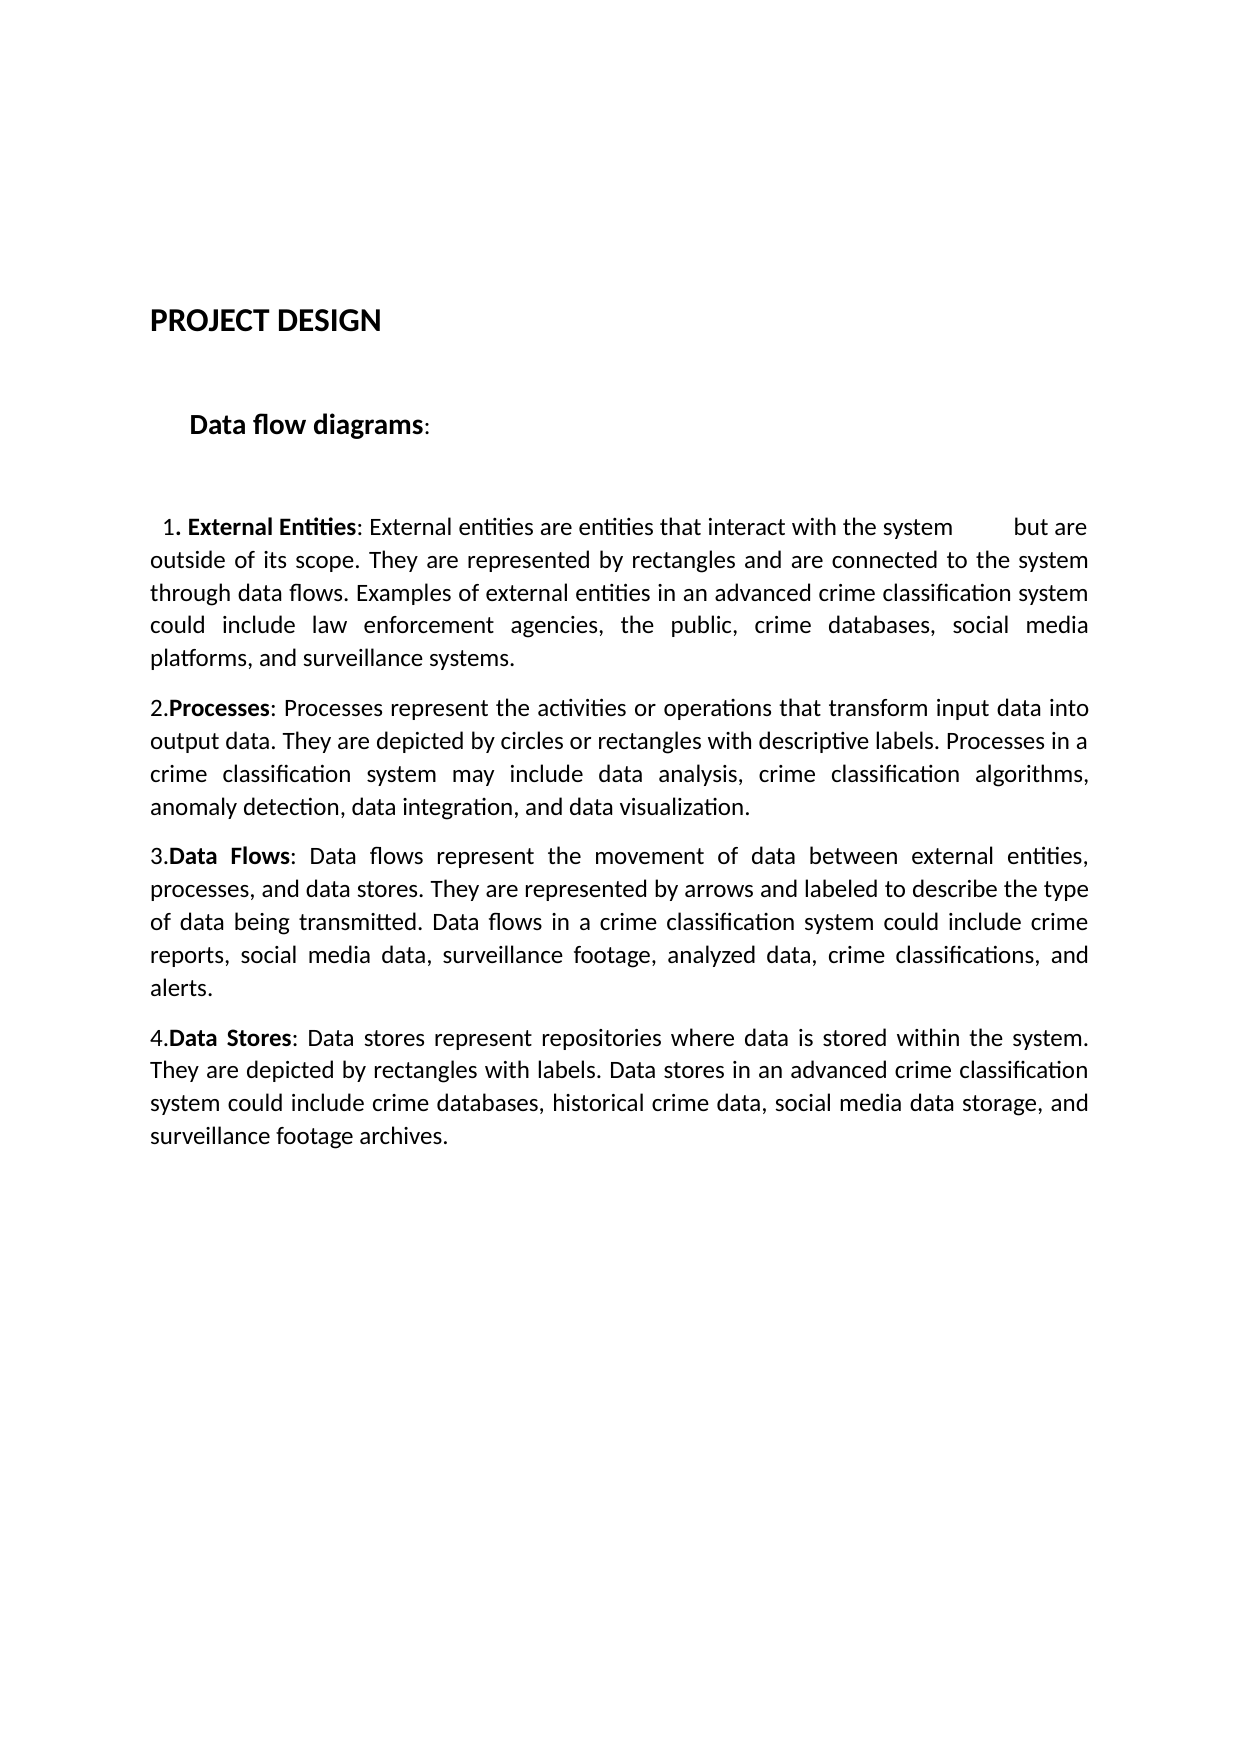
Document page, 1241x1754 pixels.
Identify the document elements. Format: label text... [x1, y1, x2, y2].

text 2.Processes: Processes represent the activities or operations that transform input data into output data. They are depicted by circles or rectangles with descriptive labels. Processes in a crime classification system may include data analysis, crime classification algorithms, anomaly detection, data integration, and data visualization. [150, 692, 1090, 821]
text PROJECT DESIGN [150, 299, 1090, 339]
text 3.Data Flows: Data flows represent the movement of data between external entities, processes, and data stores. They are represented by arrows and labeled to describe the type of data being transmitted. Data flows in a crime classification system could include crime reports, social media data, surveillance footage, analyzed data, crime classifications, and alerts. [150, 841, 1090, 1003]
text 4.Data Stores: Data stores represent repositories where data is stored within the system. They are depicted by rectangles with labels. Data stores in an advanced crime classification system could include crime databases, historical crime data, social media data storage, and surveillance footage archives. [150, 1022, 1090, 1151]
text 1. External Entities: External entities are entities that interact with the system but are outside of its scope. They are represented by rectangles and are connected to the system through data flows. Examples of external entities in an advanced crime classification system could include law enforcement agencies, the public, crime databases, social media platforms, and surveillance systems. [150, 511, 1090, 673]
text Data flow diagrams: [150, 406, 1090, 442]
